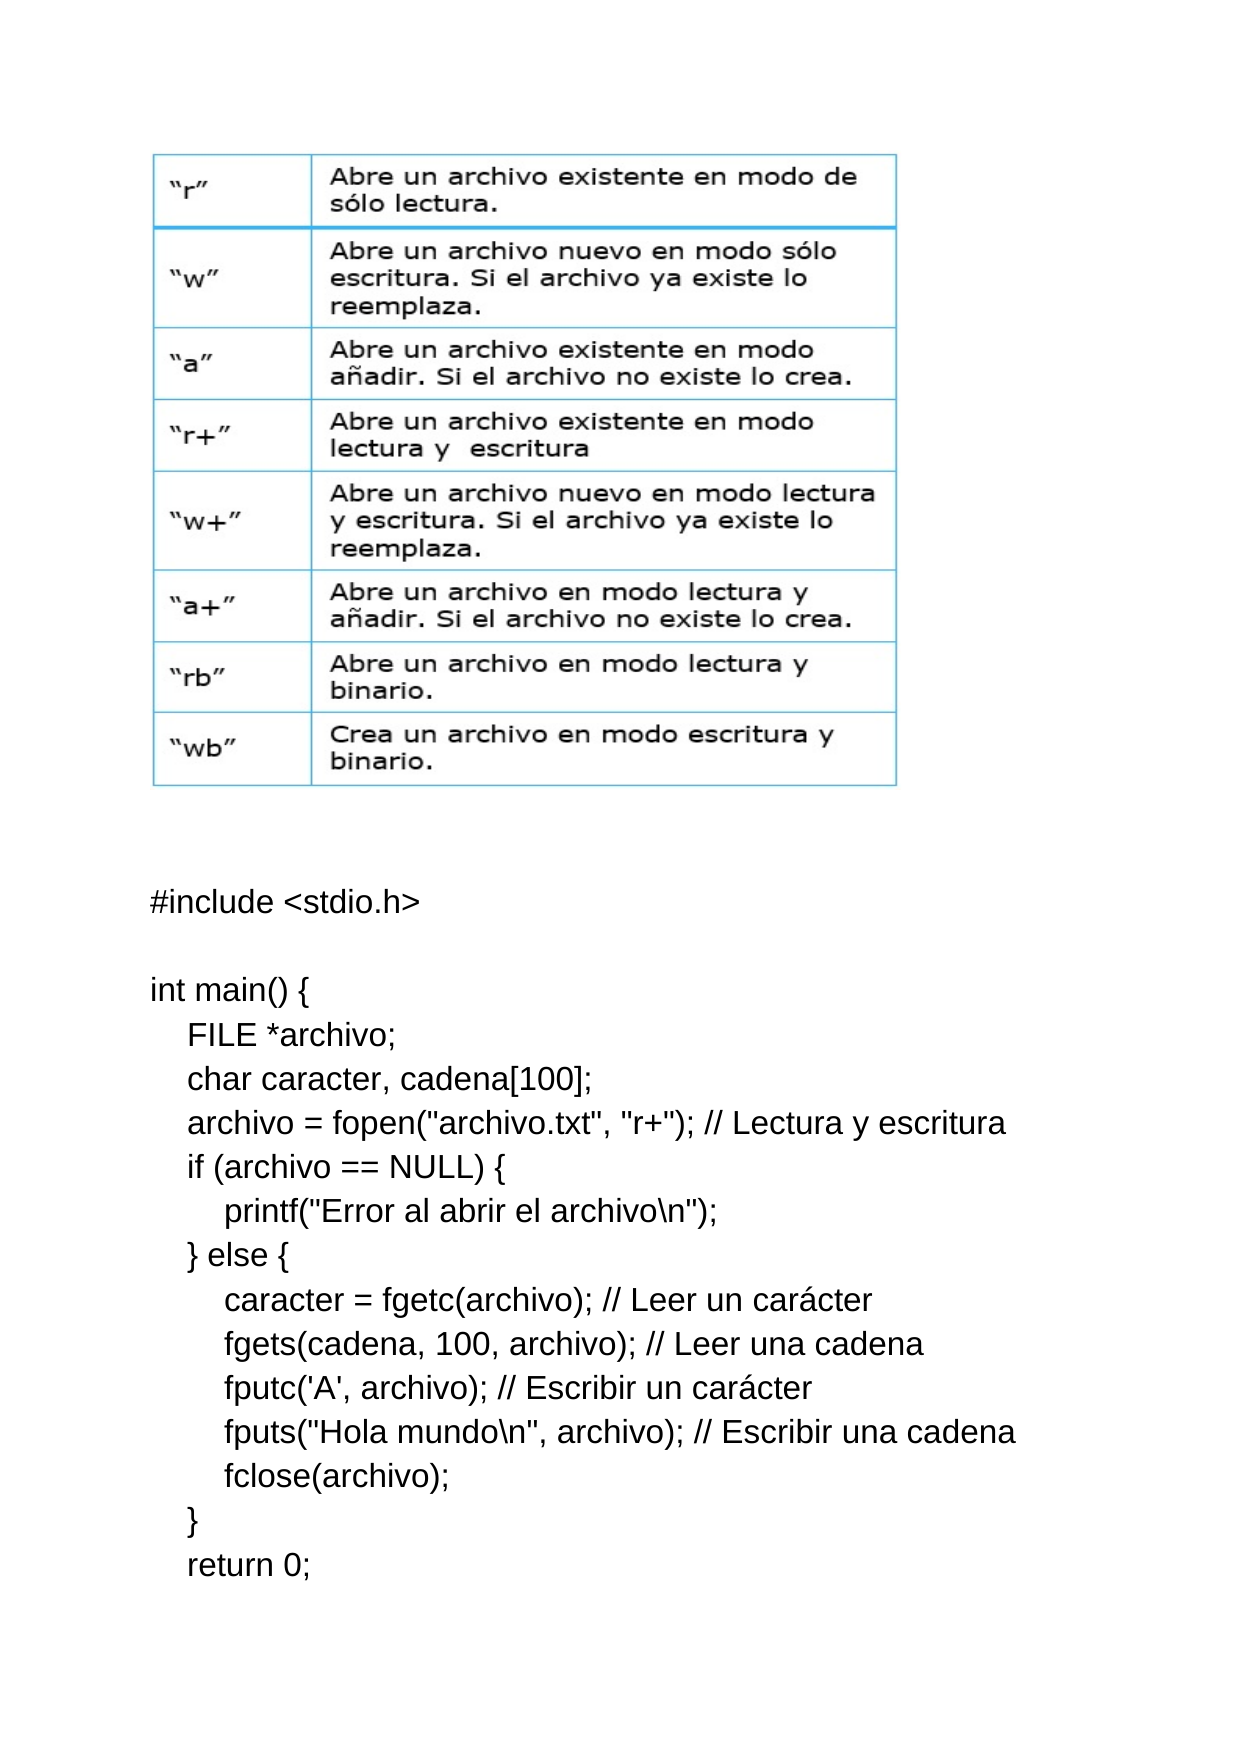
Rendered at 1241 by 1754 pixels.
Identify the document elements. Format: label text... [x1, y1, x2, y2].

text caracter = fgetc(archivo); // Leer un carácter [150, 1279, 1090, 1318]
text FILE *archivo; [150, 1014, 1090, 1053]
text #include <stdio.h> [150, 882, 1090, 921]
text fclose(archivo); [150, 1456, 1090, 1495]
text fgets(cadena, 100, archivo); // Leer una cadena [150, 1324, 1090, 1362]
text return 0; [150, 1544, 1090, 1583]
text } [150, 1500, 1090, 1539]
text fputc('A', archivo); // Escribir un carácter [150, 1368, 1090, 1406]
text fputs("Hola mundo\n", archivo); // Escribir una cadena [150, 1412, 1090, 1451]
text printf("Error al abrir el archivo\n"); [150, 1191, 1090, 1230]
picture [150, 150, 902, 790]
text char caracter, cadena[100]; [150, 1059, 1090, 1097]
text if (archivo == NULL) { [150, 1147, 1090, 1186]
text archivo = fopen("archivo.txt", "r+"); // Lectura y escritura [150, 1103, 1090, 1141]
text } else { [150, 1235, 1090, 1274]
text int main() { [150, 970, 1090, 1009]
